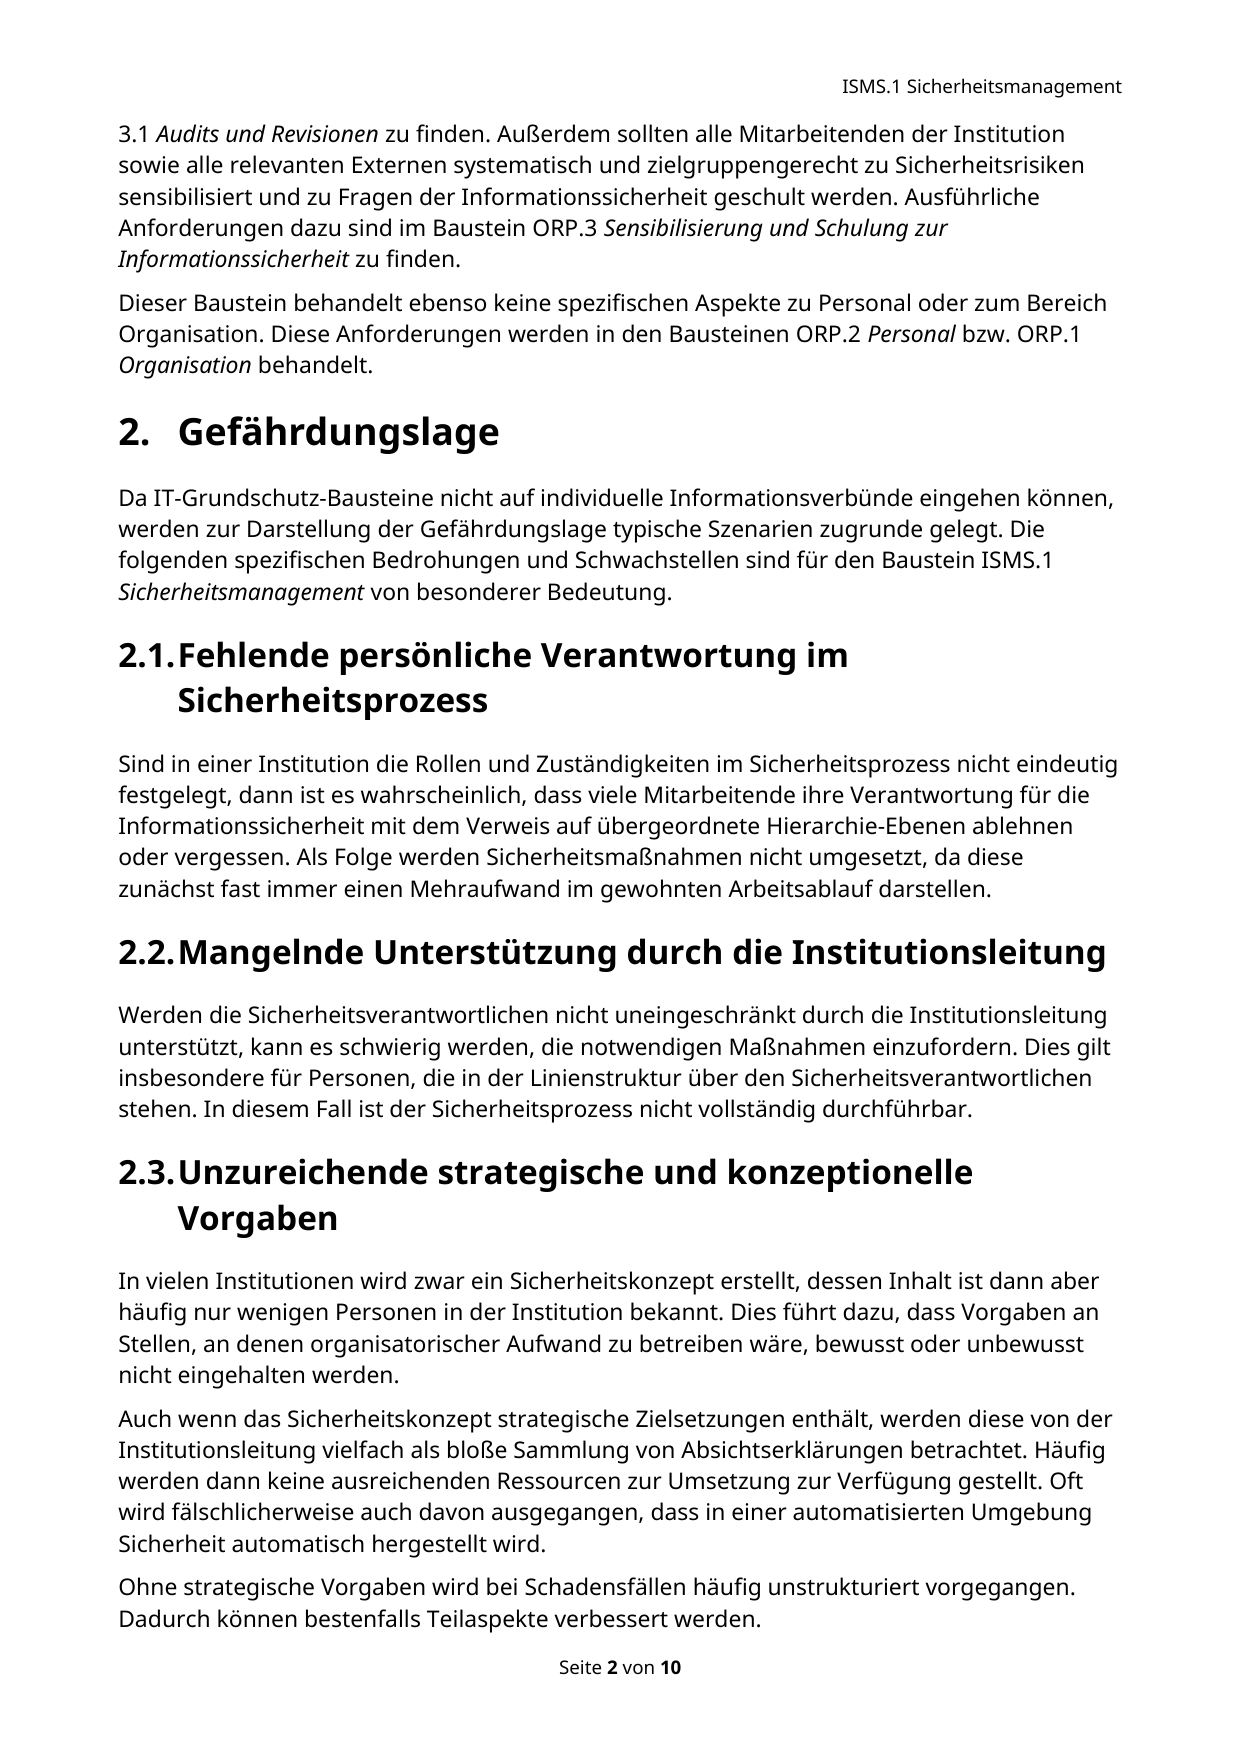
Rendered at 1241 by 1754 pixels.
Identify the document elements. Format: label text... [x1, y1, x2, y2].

subtitle Mangelnde Unterstützung durch die Institutionsleitung [118, 929, 1122, 974]
subtitle Fehlende persönliche Verantwortung im Sicherheitsprozess [118, 632, 1122, 722]
text In vielen Institutionen wird zwar ein Sicherheitskonzept erstellt, dessen Inhalt ist dann aber häufig nur wenigen Personen in der Institution bekannt. Dies führt dazu, dass Vorgaben an Stellen, an denen organisatorischer Aufwand zu betreiben wäre, bewusst oder unbewusst nicht eingehalten werden. [118, 1265, 1122, 1390]
subtitle Gefährdungslage [118, 406, 1122, 457]
text Sind in einer Institution die Rollen und Zuständigkeiten im Sicherheitsprozess nicht eindeutig festgelegt, dann ist es wahrscheinlich, dass viele Mitarbeitende ihre Verantwortung für die Informationssicherheit mit dem Verweis auf übergeordnete Hierarchie-Ebenen ablehnen oder vergessen. Als Folge werden Sicherheitsmaßnahmen nicht umgesetzt, da diese zunächst fast immer einen Mehraufwand im gewohnten Arbeitsablauf darstellen. [118, 747, 1122, 904]
text Ohne strategische Vorgaben wird bei Schadensfällen häufig unstrukturiert vorgegangen. Dadurch können bestenfalls Teilaspekte verbessert werden. [118, 1571, 1122, 1634]
text Dieser Baustein behandelt ebenso keine spezifischen Aspekte zu Personal oder zum Bereich Organisation. Diese Anforderungen werden in den Bausteinen ORP.2 Personal bzw. ORP.1 Organisation behandelt. [118, 287, 1122, 381]
text Auch wenn das Sicherheitskonzept strategische Zielsetzungen enthält, werden diese von der Institutionsleitung vielfach als bloße Sammlung von Absichtserklärungen betrachtet. Häufig werden dann keine ausreichenden Ressourcen zur Umsetzung zur Verfügung gestellt. Oft wird fälschlicherweise auch davon ausgegangen, dass in einer automatisierten Umgebung Sicherheit automatisch hergestellt wird. [118, 1402, 1122, 1559]
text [118, 118, 1122, 274]
text Da IT-Grundschutz-Bausteine nicht auf individuelle Informationsverbünde eingehen können, werden zur Darstellung der Gefährdungslage typische Szenarien zugrunde gelegt. Die folgenden spezifischen Bedrohungen und Schwachstellen sind für den Baustein ISMS.1 Sicherheitsmanagement von besonderer Bedeutung. [118, 482, 1122, 607]
subtitle Unzureichende strategische und konzeptionelle Vorgaben [118, 1149, 1122, 1240]
text Werden die Sicherheitsverantwortlichen nicht uneingeschränkt durch die Institutionsleitung unterstützt, kann es schwierig werden, die notwendigen Maßnahmen einzufordern. Dies gilt insbesondere für Personen, die in der Linienstruktur über den Sicherheitsverantwortlichen stehen. In diesem Fall ist der Sicherheitsprozess nicht vollständig durchführbar. [118, 999, 1122, 1124]
